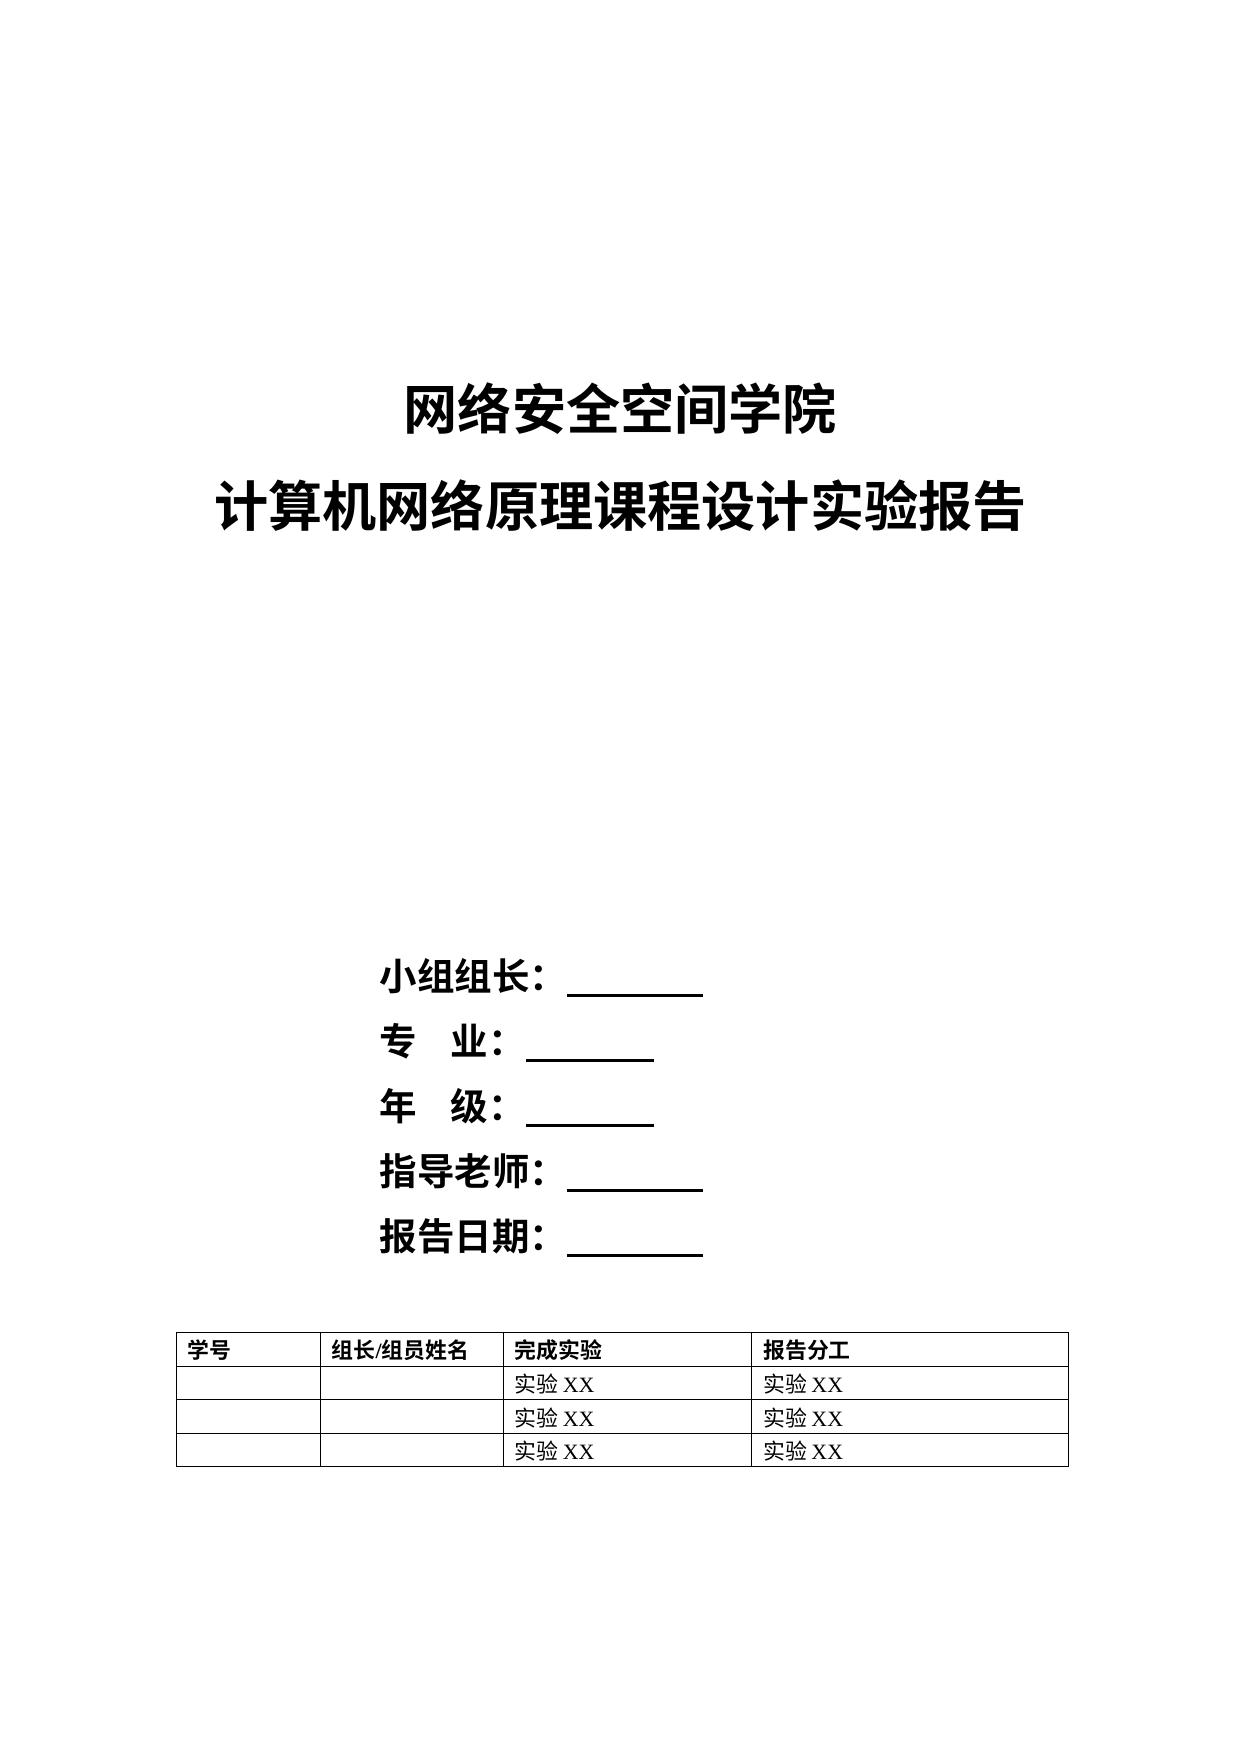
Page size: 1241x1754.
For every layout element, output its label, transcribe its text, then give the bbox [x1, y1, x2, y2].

table_header 组长/组员姓名 [321, 1333, 503, 1366]
text 报告日期： [379, 1202, 1053, 1267]
table_cell [177, 1434, 320, 1466]
table_cell 实验XX [752, 1434, 1068, 1466]
table_cell [177, 1367, 320, 1399]
table_cell [321, 1434, 503, 1466]
table_cell [321, 1400, 503, 1433]
table_header 完成实验 [504, 1333, 751, 1366]
text 小组组长： [379, 942, 1053, 1007]
table_cell [177, 1400, 320, 1433]
table_cell 实验XX [752, 1367, 1068, 1399]
text 专 业： [379, 1007, 1053, 1072]
table_header 报告分工 [752, 1333, 1068, 1366]
table_cell [321, 1367, 503, 1399]
table_cell 实验XX [752, 1400, 1068, 1433]
table_cell 实验XX [504, 1400, 751, 1433]
table_cell 实验XX [504, 1434, 751, 1466]
text 计算机网络原理课程设计实验报告 [187, 454, 1053, 552]
table_cell 实验XX [504, 1367, 751, 1399]
text 年 级： [379, 1072, 1053, 1137]
table_header 学号 [177, 1333, 320, 1366]
text 指导老师： [379, 1137, 1053, 1202]
text 网络安全空间学院 [187, 357, 1053, 454]
